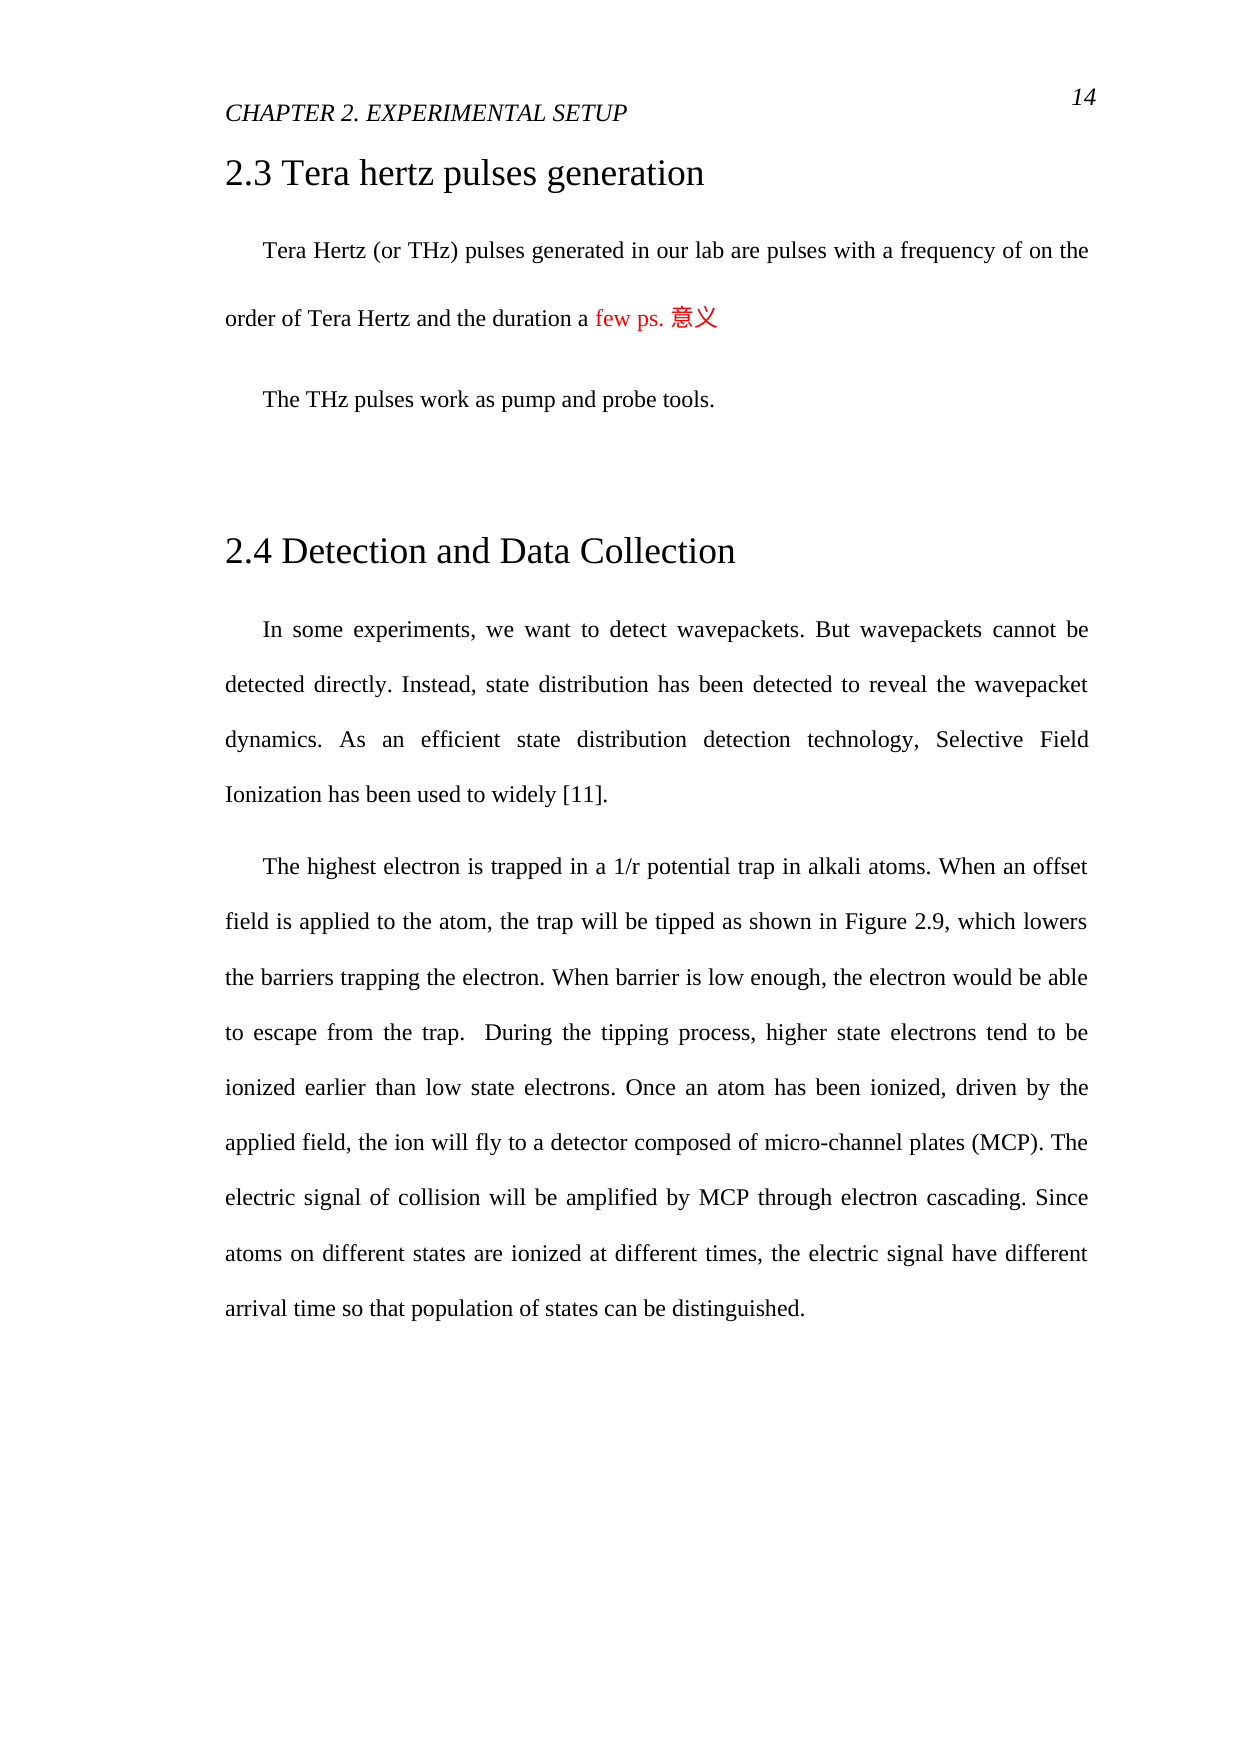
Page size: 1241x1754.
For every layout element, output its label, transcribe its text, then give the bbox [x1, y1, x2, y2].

text In some experiments, we want to detect wavepackets. But wavepackets cannot be detected directly. Instead, state distribution has been detected to reveal the wavepacket dynamics. As an efficient state distribution detection technology, Selective Field Ionization has been used to widely [11]. [225, 614, 1090, 808]
text Tera Hertz (or THz) pulses generated in our lab are pulses with a frequency of on the order of Tera Hertz and the duration a few ps. 意义 [225, 236, 1090, 333]
subtitle 2.4 Detection and Data Collection [225, 528, 1090, 571]
text The highest electron is trapped in a 1/r potential trap in alkali atoms. When an offset field is applied to the atom, the trap will be tipped as shown in Figure 2.9, which lowers the barriers trapping the electron. When barrier is low enough, the electron would be able to escape from the trap. During the tipping process, higher state electrons tend to be ionized earlier than low state electrons. Once an atom has been ionized, driven by the applied field, the ion will fly to a detector composed of micro-channel plates (MCP). The electric signal of collision will be amplified by MCP through electron cascading. Since atoms on different states are ionized at different times, the electric signal have different arrival time so that population of states can be distinguished. [225, 852, 1090, 1321]
subtitle 2.3 Tera hertz pulses generation [225, 150, 1090, 193]
text The THz pulses work as pump and probe tools. [225, 384, 1090, 412]
